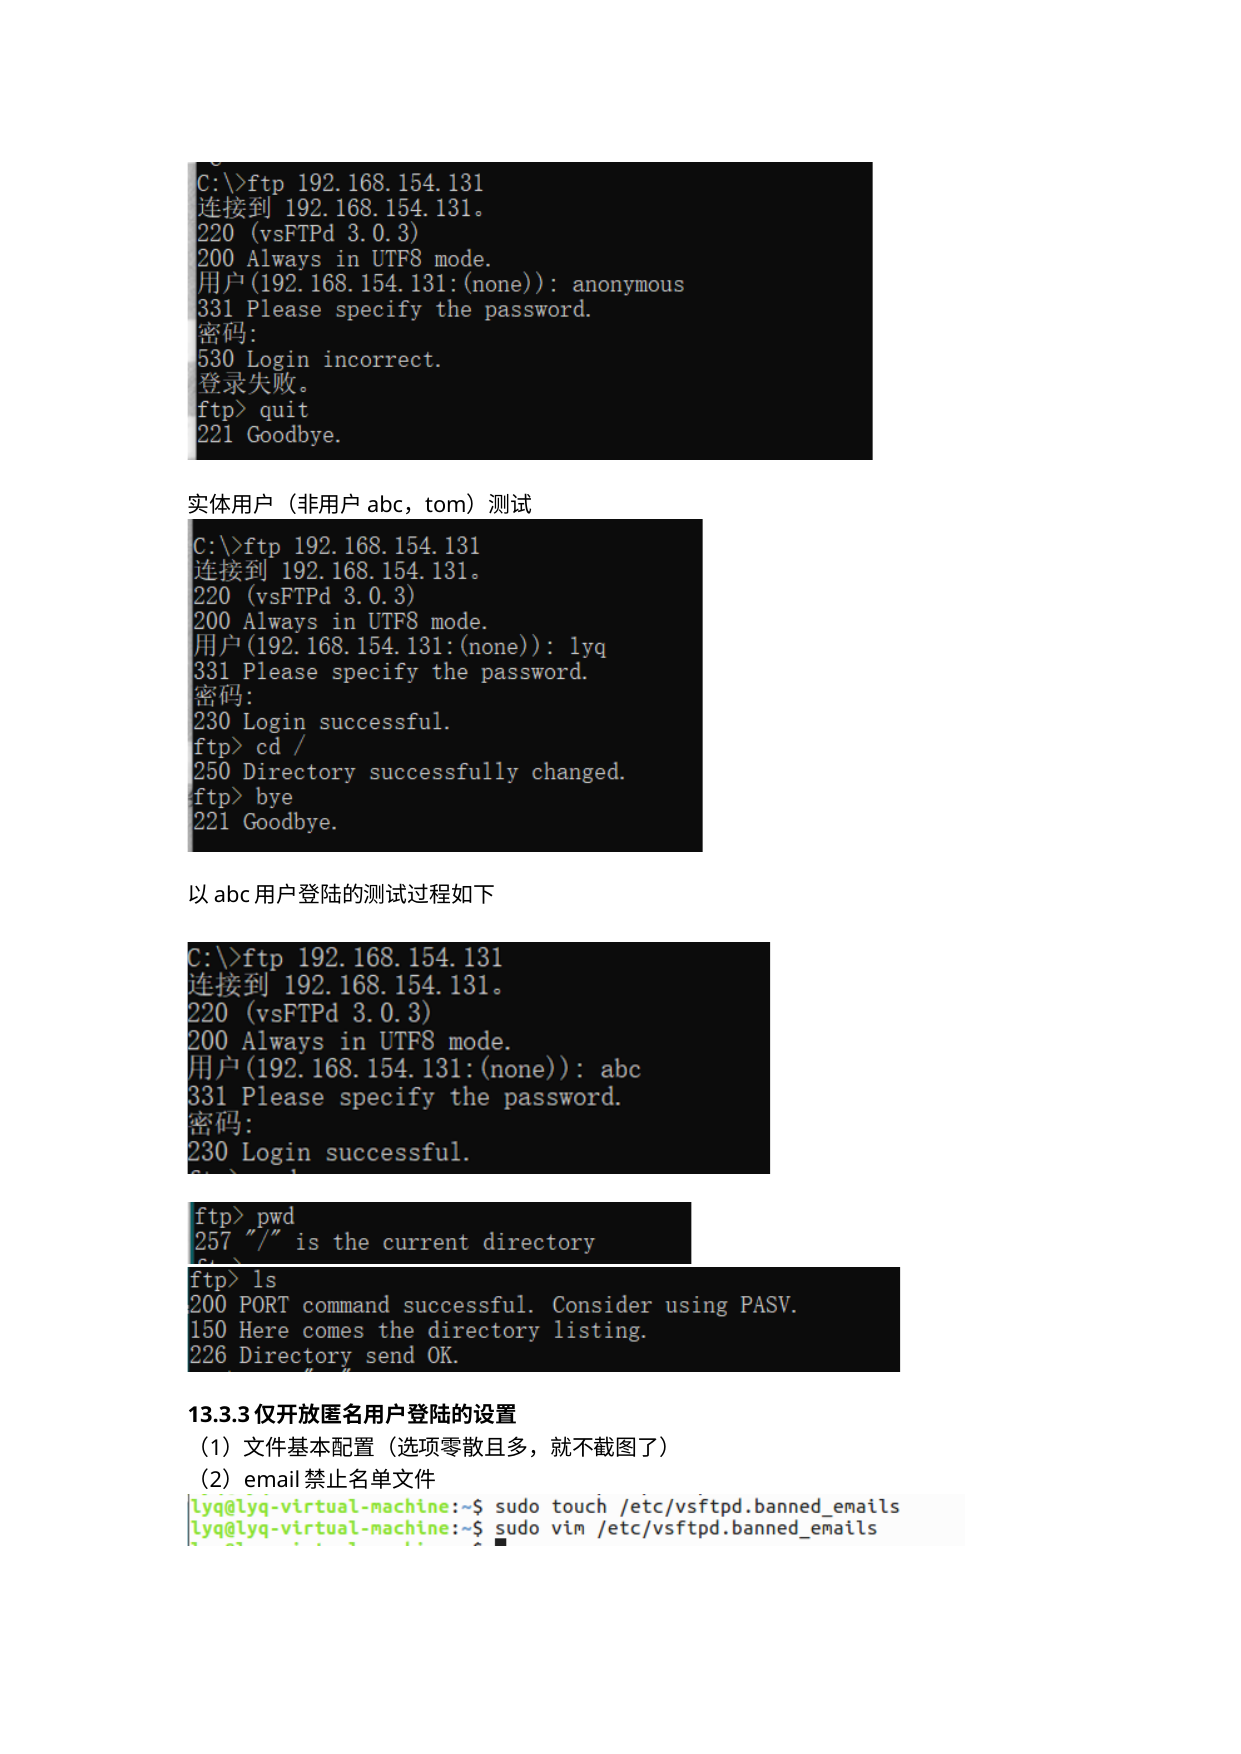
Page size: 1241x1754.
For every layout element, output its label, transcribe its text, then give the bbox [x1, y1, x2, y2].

picture [187, 1494, 965, 1546]
text 以abc用户登陆的测试过程如下 [187, 877, 1053, 909]
picture [187, 162, 873, 460]
text 实体用户（非用户abc，tom）测试 [187, 487, 1053, 519]
text 13.3.3仅开放匿名用户登陆的设置 [187, 1397, 1053, 1429]
picture [187, 942, 771, 1174]
text （2）email禁止名单文件 [187, 1462, 1053, 1494]
text （1）文件基本配置（选项零散且多，就不截图了） [187, 1429, 1053, 1462]
picture [187, 519, 703, 852]
picture [187, 1267, 901, 1372]
picture [187, 1202, 692, 1264]
